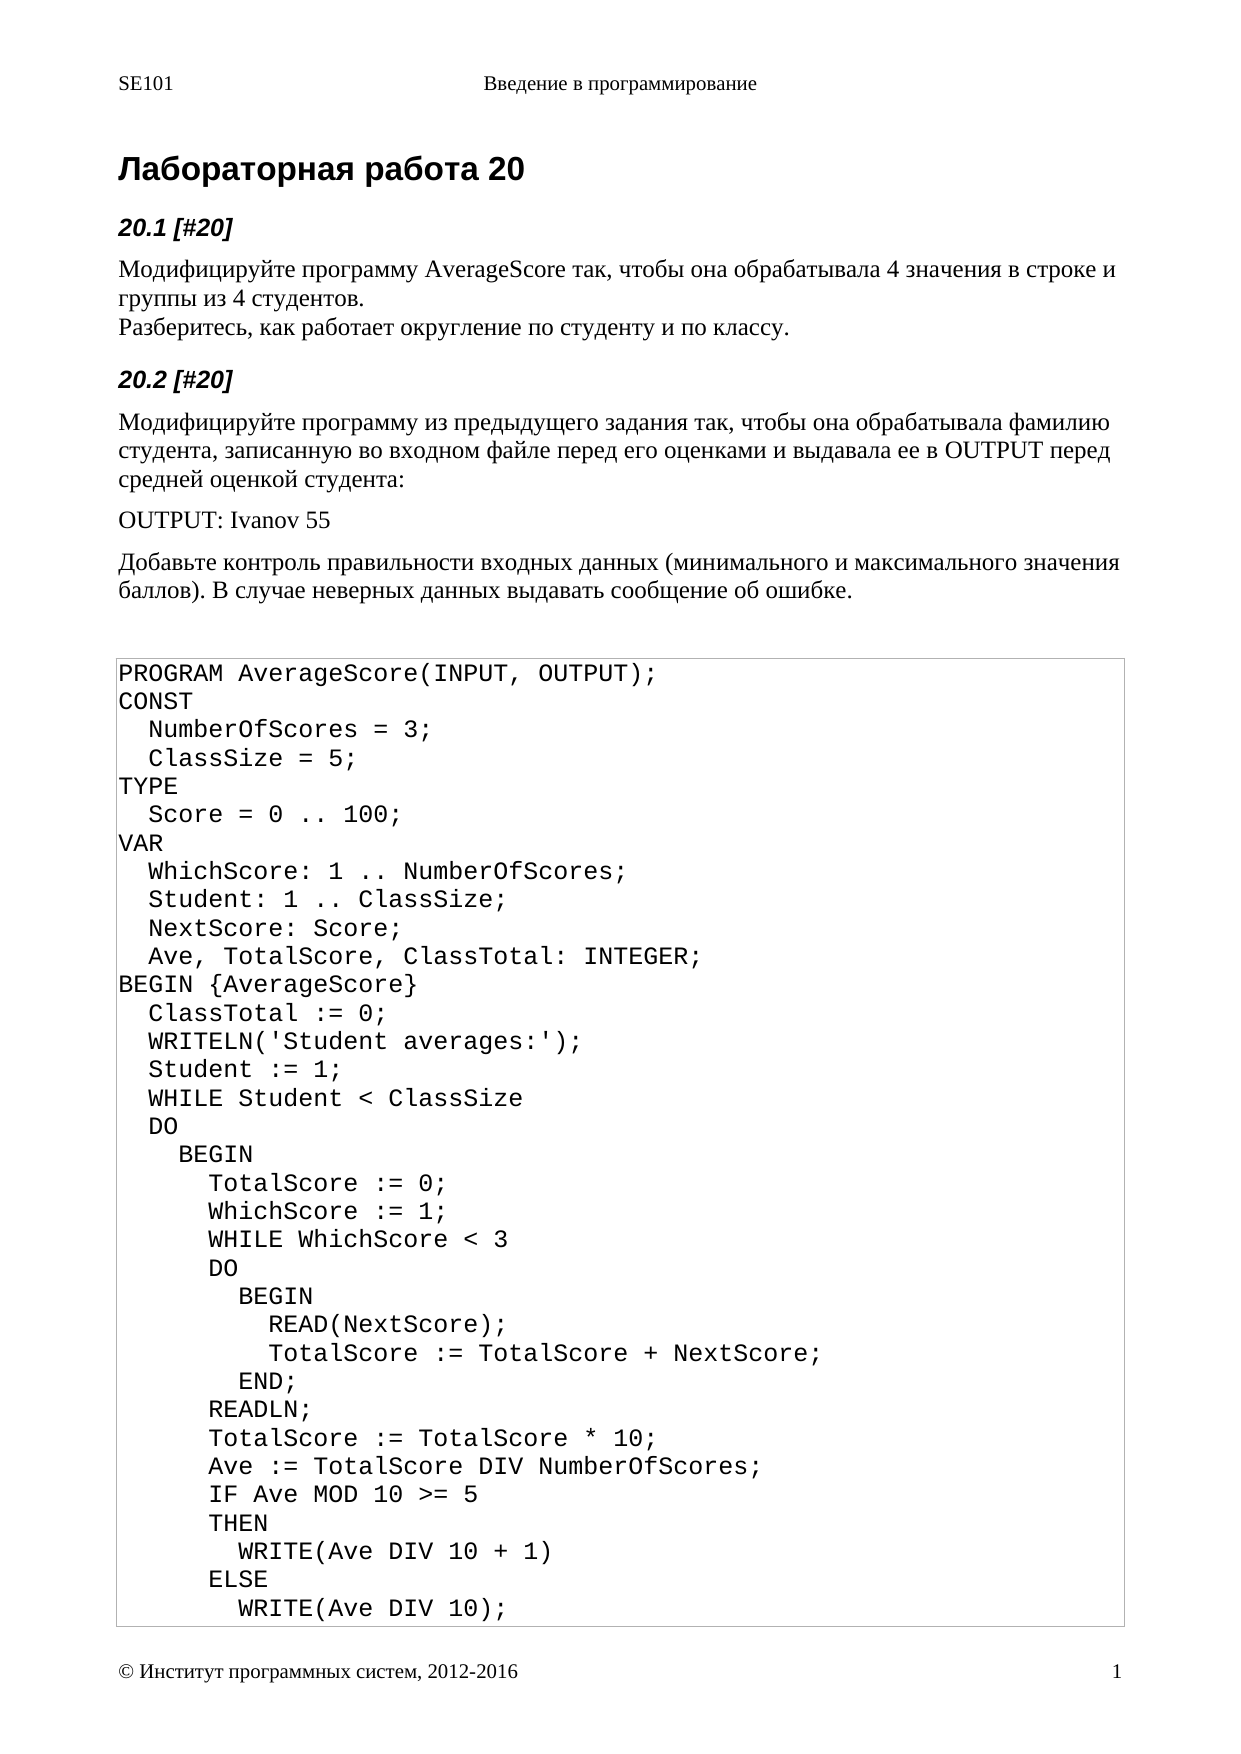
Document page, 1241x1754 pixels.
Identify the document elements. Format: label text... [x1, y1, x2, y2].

text TotalScore := 0; [118, 1170, 1122, 1199]
subtitle Лабораторная работа 20 [118, 149, 1122, 188]
subtitle 20.2 [#20] [118, 365, 1122, 394]
text PROGRAM AverageScore(INPUT, OUTPUT); [117, 659, 1124, 689]
text Модифицируйте программу AverageScore так, чтобы она обрабатывала 4 значения в строке и группы из 4 студентов. [118, 254, 1122, 312]
text Ave := TotalScore DIV NumberOfScores; [118, 1454, 1122, 1482]
text WHILE WhichScore < 3 [118, 1227, 1122, 1255]
text WHILE Student < ClassSize [118, 1085, 1122, 1114]
subtitle 20.1 [#20] [118, 213, 1122, 242]
text WhichScore: 1 .. NumberOfScores; [118, 859, 1122, 887]
text NextScore: Score; [118, 915, 1122, 944]
text OUTPUT: Ivanov 55 [118, 505, 1122, 534]
text VAR [118, 830, 1122, 859]
text WRITE(Ave DIV 10 + 1) [118, 1539, 1122, 1567]
text Добавьте контроль правильности входных данных (минимального и максимального значения баллов). В случае неверных данных выдавать сообщение об ошибке. [118, 547, 1122, 604]
text CONST [118, 689, 1122, 717]
text WRITE(Ave DIV 10); [117, 1593, 1124, 1626]
text IF Ave MOD 10 >= 5 [118, 1482, 1122, 1510]
text DO [118, 1114, 1122, 1142]
text BEGIN [118, 1142, 1122, 1170]
text TYPE [118, 774, 1122, 802]
text DO [118, 1255, 1122, 1284]
text ELSE [118, 1567, 1122, 1593]
text Ave, TotalScore, ClassTotal: INTEGER; [118, 944, 1122, 972]
text THEN [118, 1510, 1122, 1539]
text TotalScore := TotalScore + NextScore; [118, 1340, 1122, 1369]
text END; [118, 1369, 1122, 1397]
text Модифицируйте программу из предыдущего задания так, чтобы она обрабатывала фамилию студента, записанную во входном файле перед его оценками и выдавала ее в OUTPUT перед средней оценкой студента: [118, 407, 1122, 493]
text READ(NextScore); [118, 1312, 1122, 1340]
text Student: 1 .. ClassSize; [118, 887, 1122, 915]
text READLN; [118, 1397, 1122, 1425]
text ClassSize = 5; [118, 745, 1122, 774]
text TotalScore := TotalScore * 10; [118, 1425, 1122, 1454]
text WRITELN('Student averages:'); [118, 1029, 1122, 1057]
text BEGIN {AverageScore} [118, 972, 1122, 1000]
text Score = 0 .. 100; [118, 802, 1122, 830]
text BEGIN [118, 1284, 1122, 1312]
text NumberOfScores = 3; [118, 717, 1122, 745]
text WhichScore := 1; [118, 1199, 1122, 1227]
text Student := 1; [118, 1057, 1122, 1085]
text Разберитесь, как работает округление по студенту и по классу. [118, 312, 1122, 340]
text ClassTotal := 0; [118, 1000, 1122, 1029]
